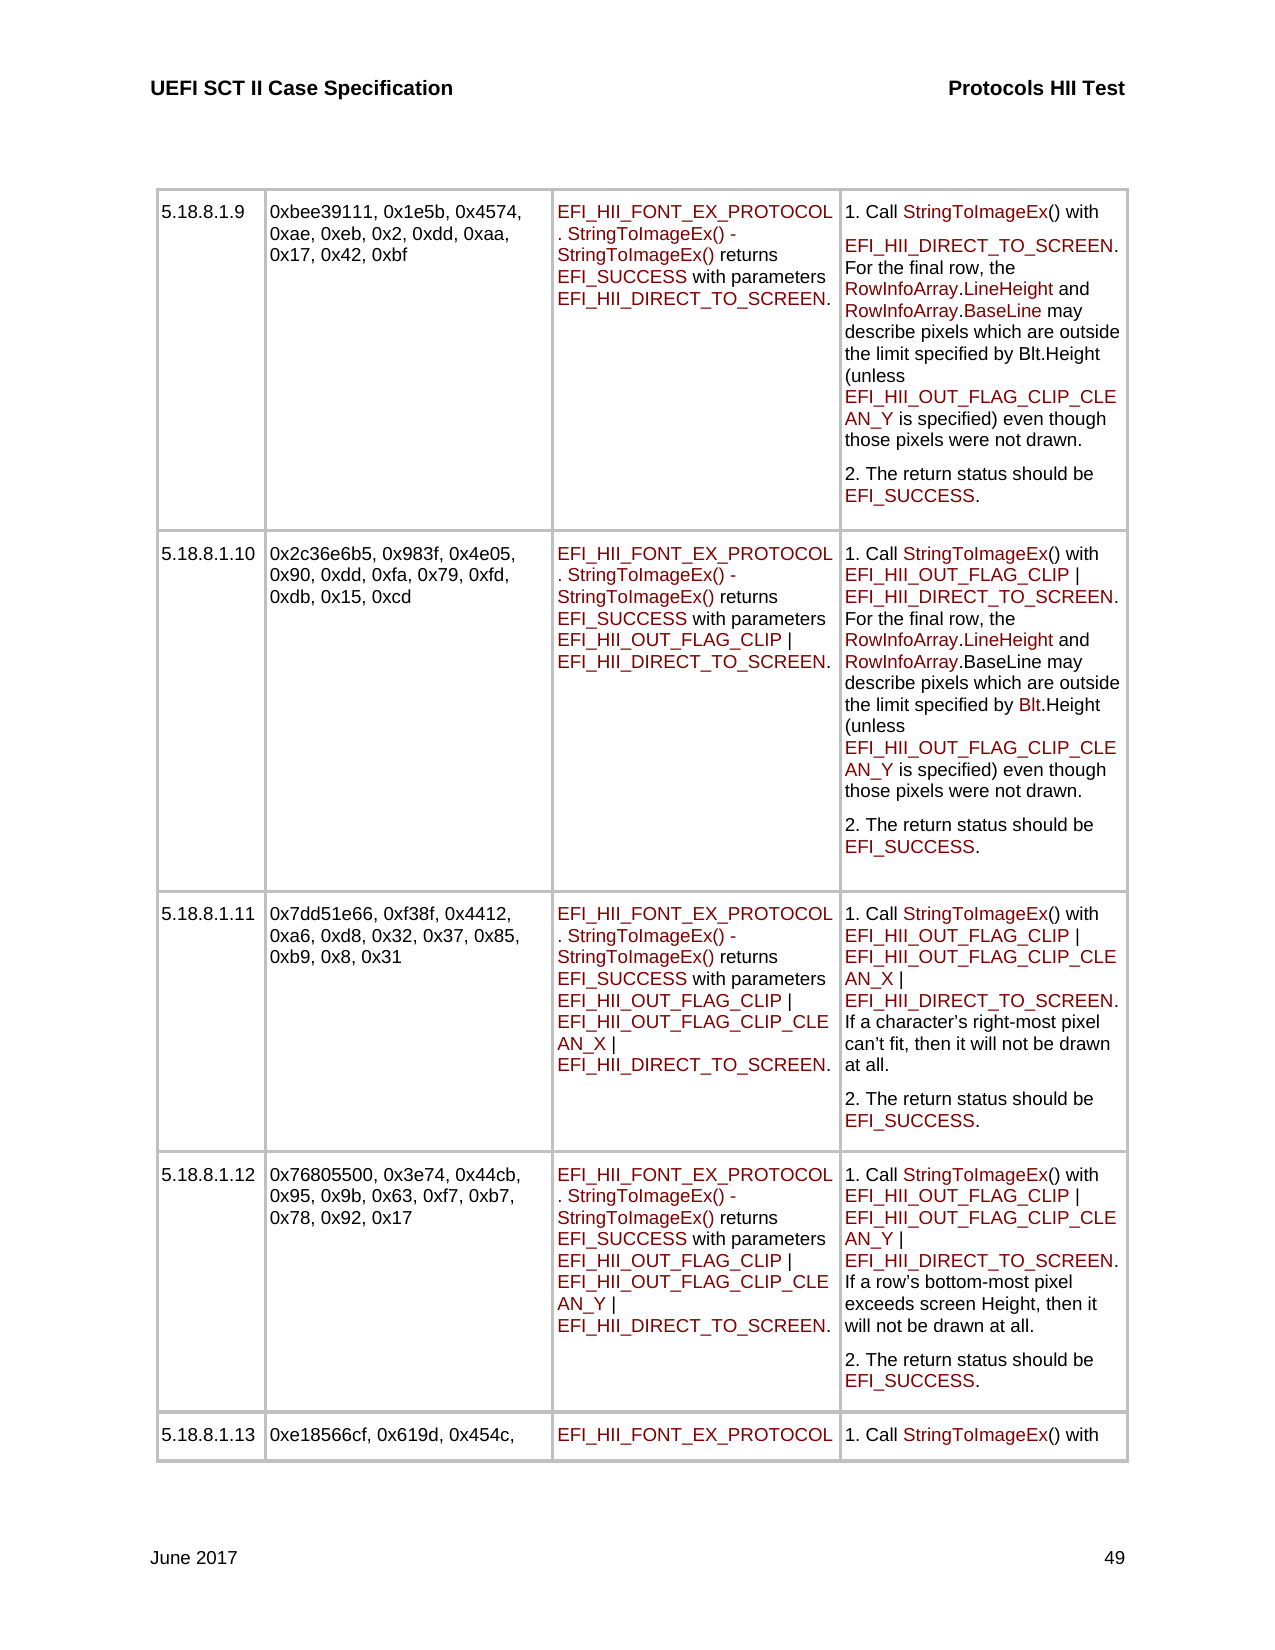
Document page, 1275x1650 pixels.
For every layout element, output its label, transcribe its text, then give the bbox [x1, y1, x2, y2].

table_cell 0x7dd51e66, 0xf38f, 0x4412, 0xa6, 0xd8, 0x32, 0x37, 0x85, 0xb9, 0x8, 0x31 [267, 893, 551, 1150]
table_cell 0x76805500, 0x3e74, 0x44cb, 0x95, 0x9b, 0x63, 0xf7, 0xb7, 0x78, 0x92, 0x17 [267, 1153, 551, 1410]
table_cell EFI_HII_FONT_EX_PROTOCOL. StringToImageEx() - StringToImageEx() returns EFI_SUCCESS with parameters EFI_HII_DIRECT_TO_SCREEN. [554, 191, 839, 529]
table_cell 0x2c36e6b5, 0x983f, 0x4e05, 0x90, 0xdd, 0xfa, 0x79, 0xfd, 0xdb, 0x15, 0xcd [267, 532, 551, 889]
table_cell 5.18.8.1.13 [159, 1414, 264, 1459]
table_cell EFI_HII_FONT_EX_PROTOCOL. StringToImageEx() - StringToImageEx() returns EFI_SUCCESS with parameters EFI_HII_OUT_FLAG_CLIP | EFI_HII_DIRECT_TO_SCREEN. [554, 532, 839, 889]
table_cell 1. Call StringToImageEx() with EFI_HII_OUT_FLAG_CLIP | EFI_HII_OUT_FLAG_CLIP_CLEAN_Y | EFI_HII_DIRECT_TO_SCREEN. If a row’s bottom-most pixel exceeds screen Height, then it will not be drawn at all. 2. The return status should be EFI_SUCCESS. [842, 1153, 1126, 1410]
table_cell 0xbee39111, 0x1e5b, 0x4574, 0xae, 0xeb, 0x2, 0xdd, 0xaa, 0x17, 0x42, 0xbf [267, 191, 551, 529]
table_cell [554, 1414, 839, 1459]
table_cell 5.18.8.1.10 [159, 532, 264, 889]
table_cell 5.18.8.1.9 [159, 191, 264, 529]
table_cell 1. Call StringToImageEx() with EFI_HII_OUT_FLAG_CLIP | EFI_HII_OUT_FLAG_CLIP_CLEAN_X | EFI_HII_DIRECT_TO_SCREEN. If a character’s right-most pixel can’t fit, then it will not be drawn at all. 2. The return status should be EFI_SUCCESS. [842, 893, 1126, 1150]
table_cell 5.18.8.1.11 [159, 893, 264, 1150]
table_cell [267, 1414, 551, 1459]
table_cell EFI_HII_FONT_EX_PROTOCOL. StringToImageEx() - StringToImageEx() returns EFI_SUCCESS with parameters EFI_HII_OUT_FLAG_CLIP | EFI_HII_OUT_FLAG_CLIP_CLEAN_X | EFI_HII_DIRECT_TO_SCREEN. [554, 893, 839, 1150]
table_cell 1. Call StringToImageEx() with EFI_HII_DIRECT_TO_SCREEN. For the final row, the RowInfoArray.LineHeight and RowInfoArray.BaseLine may describe pixels which are outside the limit specified by Blt.Height (unless EFI_HII_OUT_FLAG_CLIP_CLEAN_Y is specified) even though those pixels were not drawn. 2. The return status should be EFI_SUCCESS. [842, 191, 1126, 529]
table_cell EFI_HII_FONT_EX_PROTOCOL. StringToImageEx() - StringToImageEx() returns EFI_SUCCESS with parameters EFI_HII_OUT_FLAG_CLIP | EFI_HII_OUT_FLAG_CLIP_CLEAN_Y | EFI_HII_DIRECT_TO_SCREEN. [554, 1153, 839, 1410]
table_cell 1. Call StringToImageEx() with EFI_HII_OUT_FLAG_CLIP | EFI_HII_DIRECT_TO_SCREEN. For the final row, the RowInfoArray.LineHeight and RowInfoArray.BaseLine may describe pixels which are outside the limit specified by Blt.Height (unless EFI_HII_OUT_FLAG_CLIP_CLEAN_Y is specified) even though those pixels were not drawn. 2. The return status should be EFI_SUCCESS. [842, 532, 1126, 889]
table_cell 5.18.8.1.12 [159, 1153, 264, 1410]
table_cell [842, 1414, 1126, 1459]
